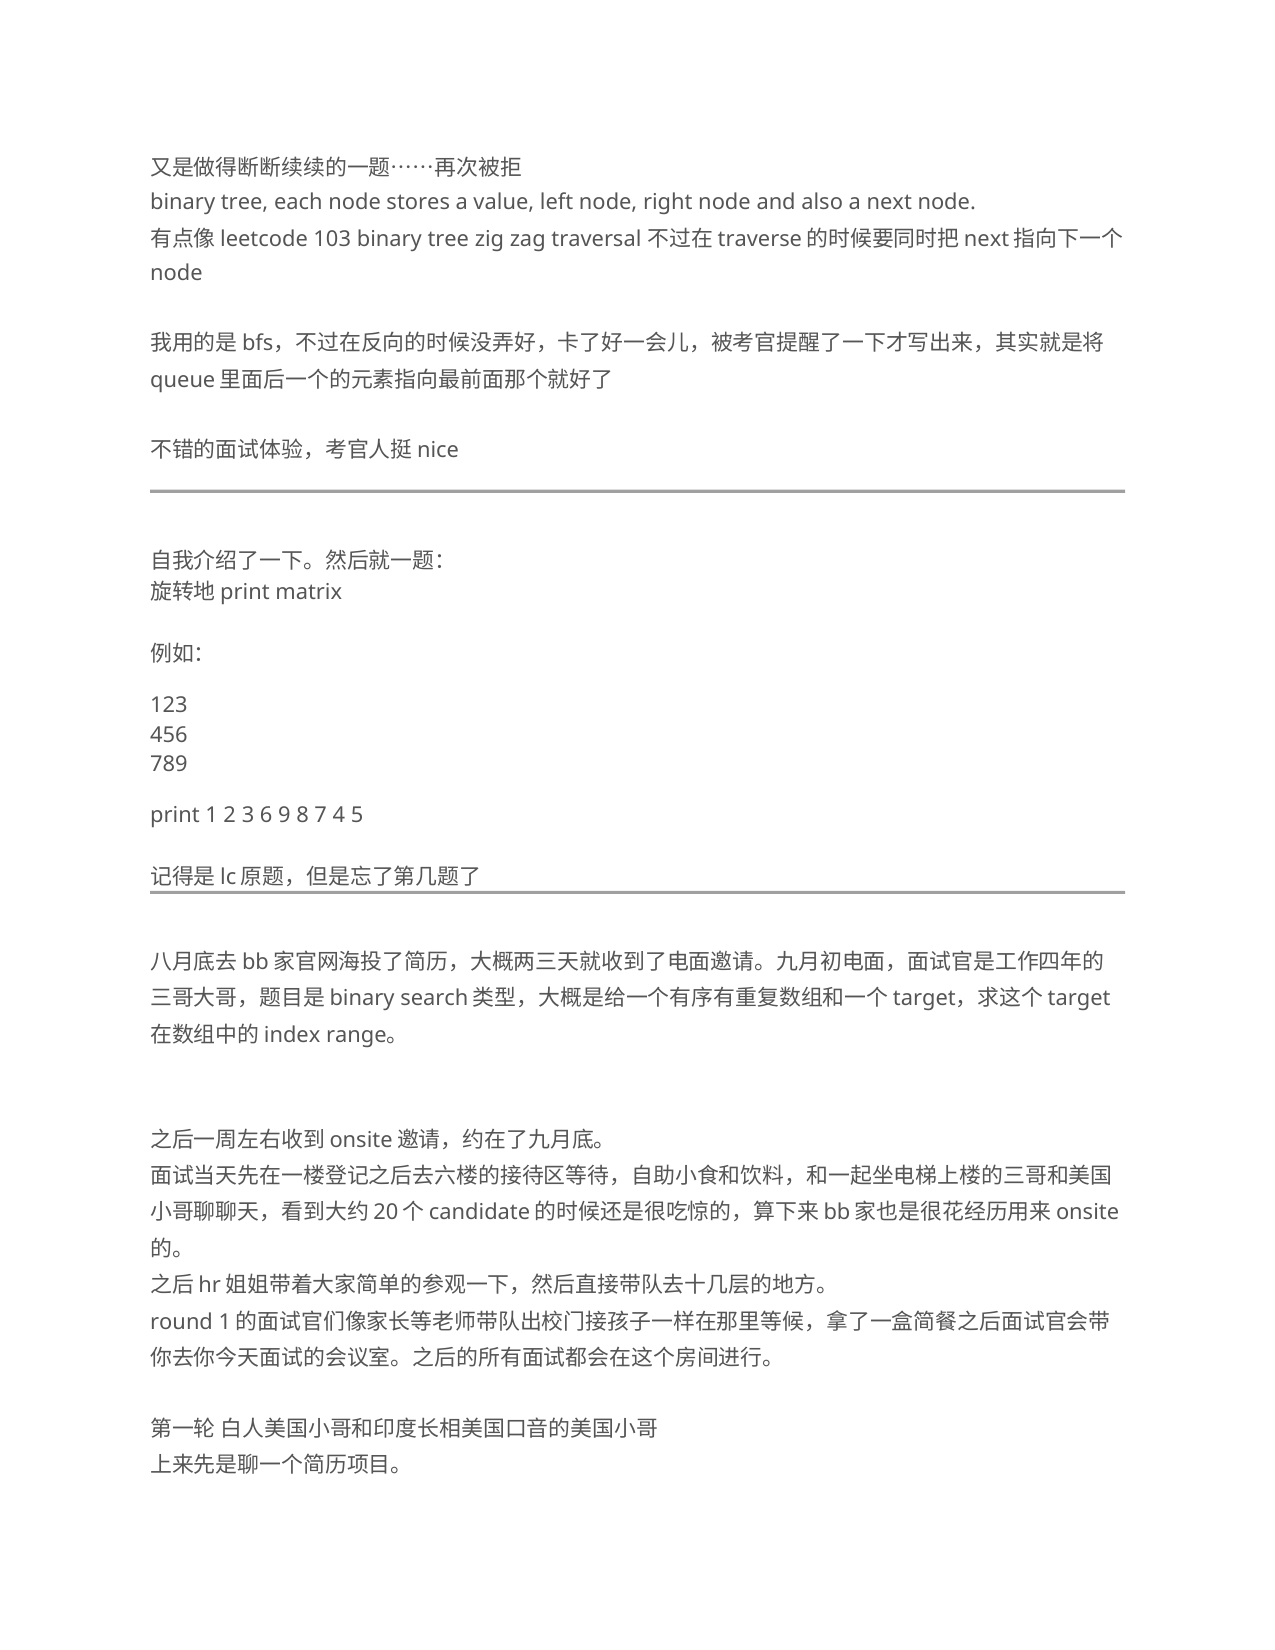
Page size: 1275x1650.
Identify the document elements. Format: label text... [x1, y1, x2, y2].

text 自我介绍了一下。然后就一题： 旋转地print matrix. 鐣欏鐢宠璁哄潧-涓€浜╀笁鍒嗗湴 例如： . more info on 1point3acres.com 123 456 789 . from: 1point3acres.com/bbs print 1 2 3 6 9 8 7 4 5 记得是lc原题，但是忘了第几题了 [150, 543, 1125, 890]
text 又是做得断断续续的一题……再次被拒. 鐗涗汉浜戦泦,涓€浜╀笁鍒嗗湴 binary tree, each node stores a value, left node, right node and also a next node. 有点像leetcode 103 binary tree zig zag traversal 不过在traverse的时候要同时把next指向下一个node 我用的是bfs，不过在反向的时候没弄好，卡了好一会儿，被考官提醒了一下才写出来，其实就是将queue里面后一个的元素指向最前面那个就好了 不错的面试体验，考官人挺nice [150, 150, 1125, 464]
